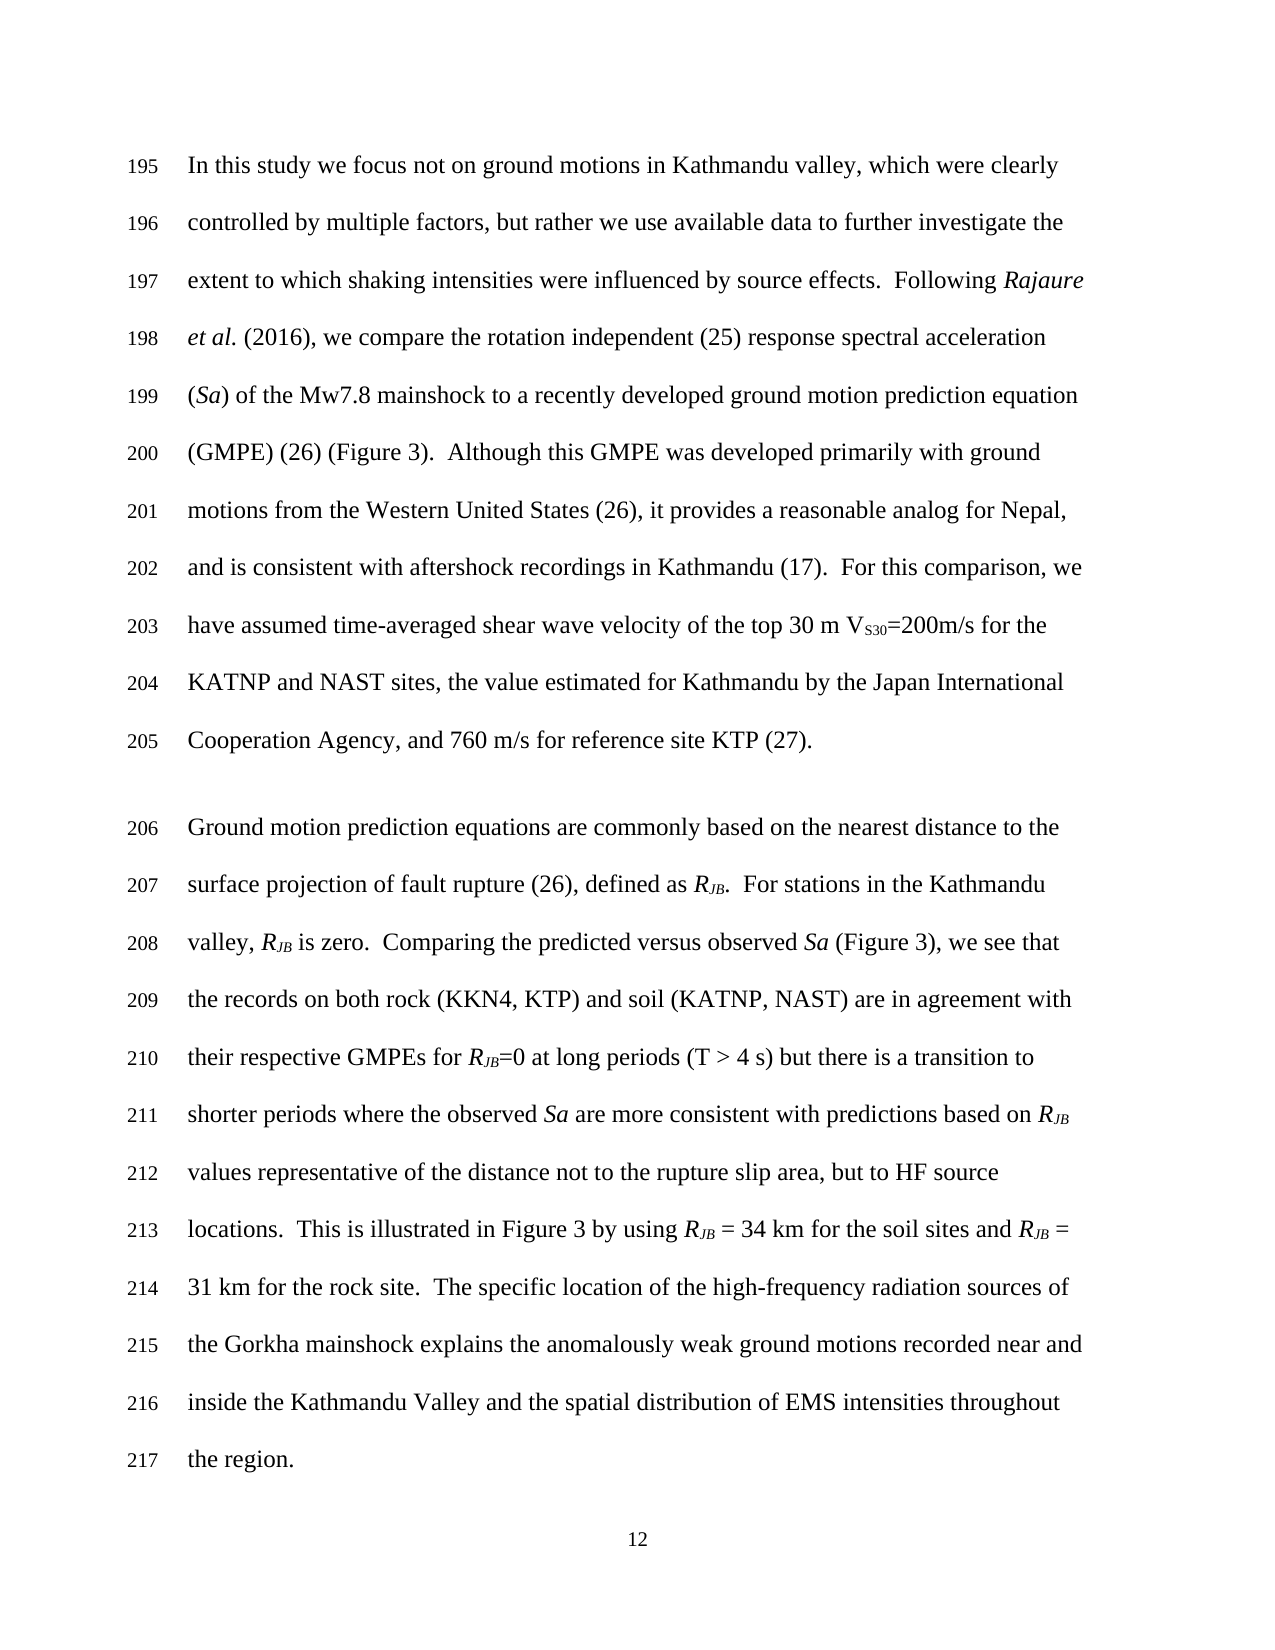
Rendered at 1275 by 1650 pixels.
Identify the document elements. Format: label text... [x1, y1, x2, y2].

text Ground motion prediction equations are commonly based on the nearest distance to the surface projection of fault rupture (26), defined as RJB. For stations in the Kathmandu valley, RJB is zero. Comparing the predicted versus observed Sa (Figure 3), we see that the records on both rock (KKN4, KTP) and soil (KATNP, NAST) are in agreement with their respective GMPEs for RJB=0 at long periods (T > 4 s) but there is a transition to shorter periods where the observed Sa are more consistent with predictions based on RJB values representative of the distance not to the rupture slip area, but to HF source locations. This is illustrated in Figure 3 by using RJB = 34 km for the soil sites and RJB = 31 km for the rock site. The specific location of the high-frequency radiation sources of the Gorkha mainshock explains the anomalously weak ground motions recorded near and inside the Kathmandu Valley and the spatial distribution of EMS intensities throughout the region. [187, 812, 1087, 1473]
text In this study we focus not on ground motions in Kathmandu valley, which were clearly controlled by multiple factors, but rather we use available data to further investigate the extent to which shaking intensities were influenced by source effects. Following Rajaure et al. (2016), we compare the rotation independent (25) response spectral acceleration (Sa) of the Mw7.8 mainshock to a recently developed ground motion prediction equation (GMPE) (26) (Figure 3). Although this GMPE was developed primarily with ground motions from the Western United States (26), it provides a reasonable analog for Nepal, and is consistent with aftershock recordings in Kathmandu (17). For this comparison, we have assumed time-averaged shear wave velocity of the top 30 m VS30=200m/s for the KATNP and NAST sites, the value estimated for Kathmandu by the Japan International Cooperation Agency, and 760 m/s for reference site KTP (27). [187, 150, 1087, 754]
